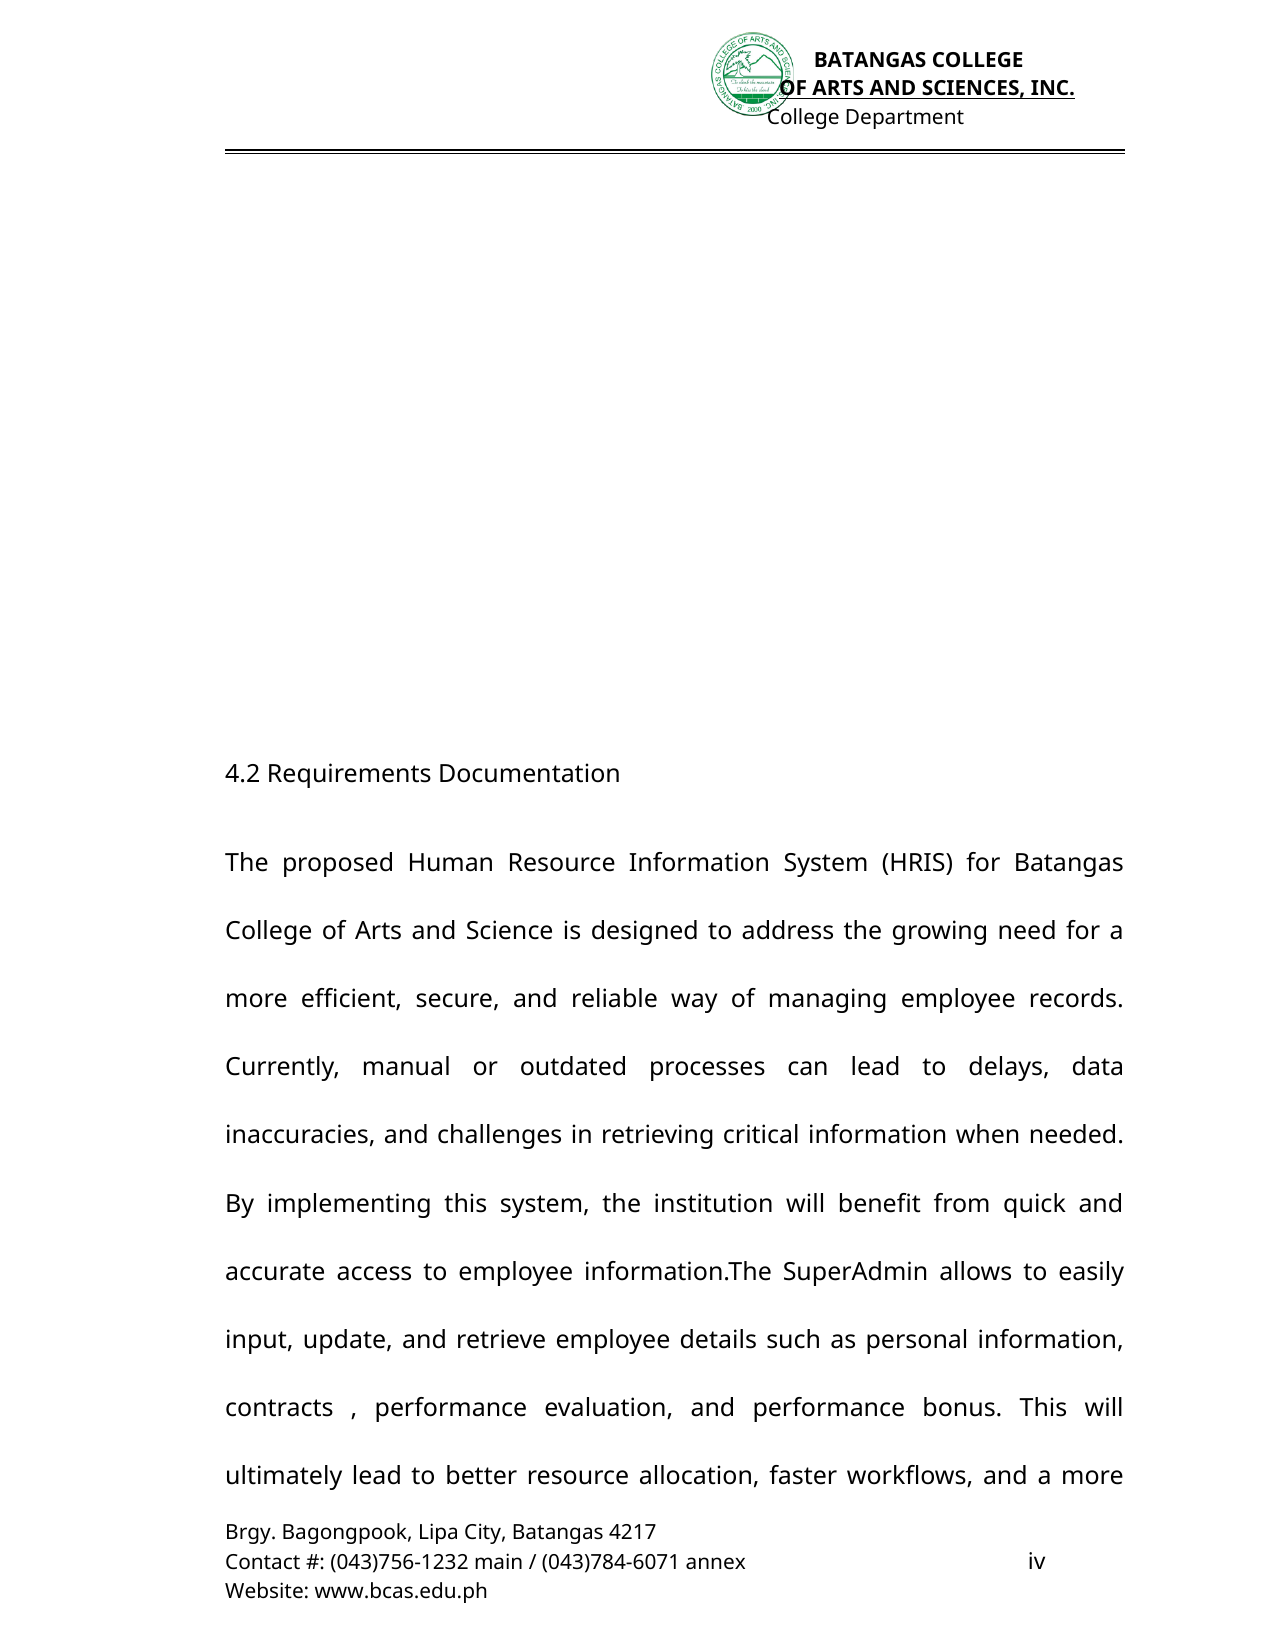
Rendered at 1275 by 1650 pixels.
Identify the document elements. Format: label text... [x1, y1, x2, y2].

picture [784, 83, 791, 93]
text 4.2 Requirements Documentation [225, 756, 1125, 790]
picture [711, 32, 794, 116]
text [225, 845, 1125, 1492]
